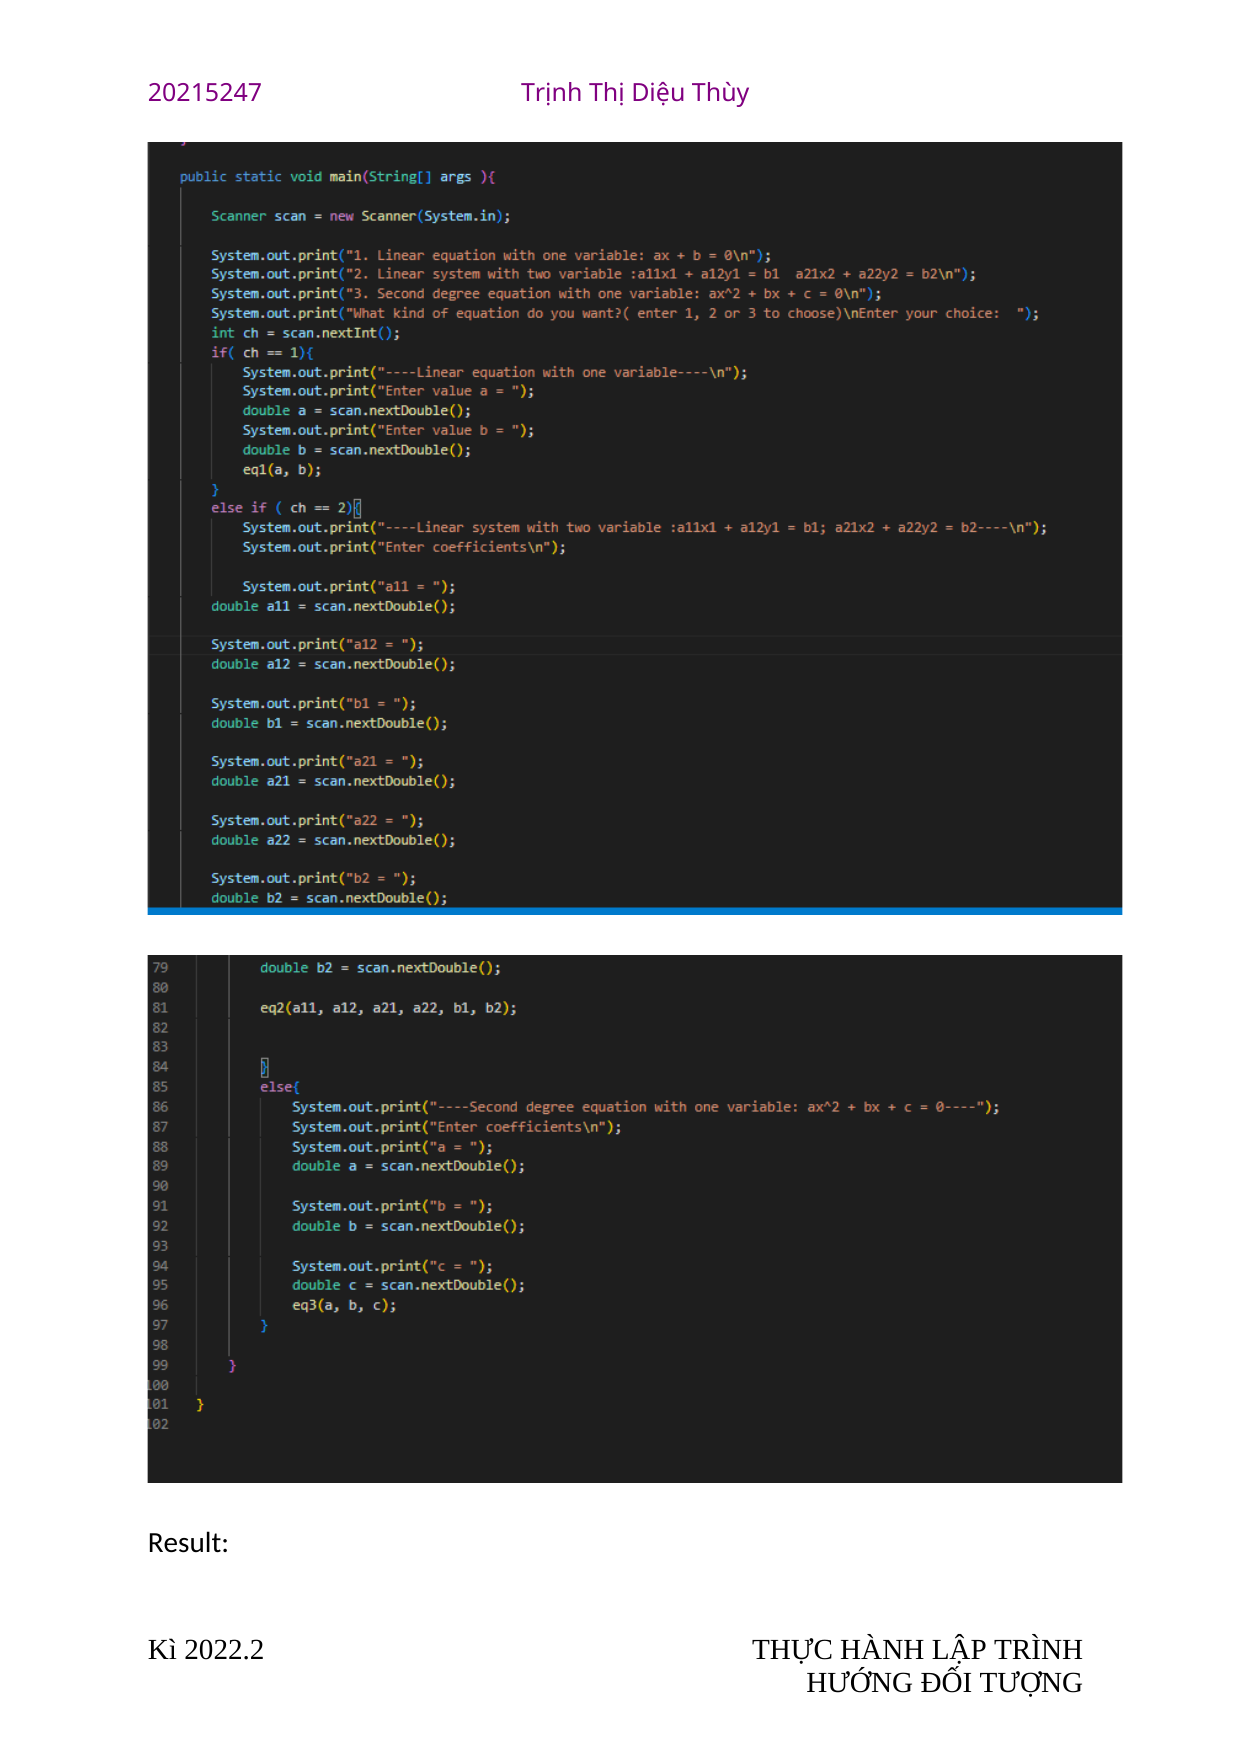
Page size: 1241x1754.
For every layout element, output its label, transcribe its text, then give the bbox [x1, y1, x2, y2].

picture [147, 955, 1123, 1483]
text Result: [148, 1524, 1122, 1559]
picture [147, 142, 1123, 915]
